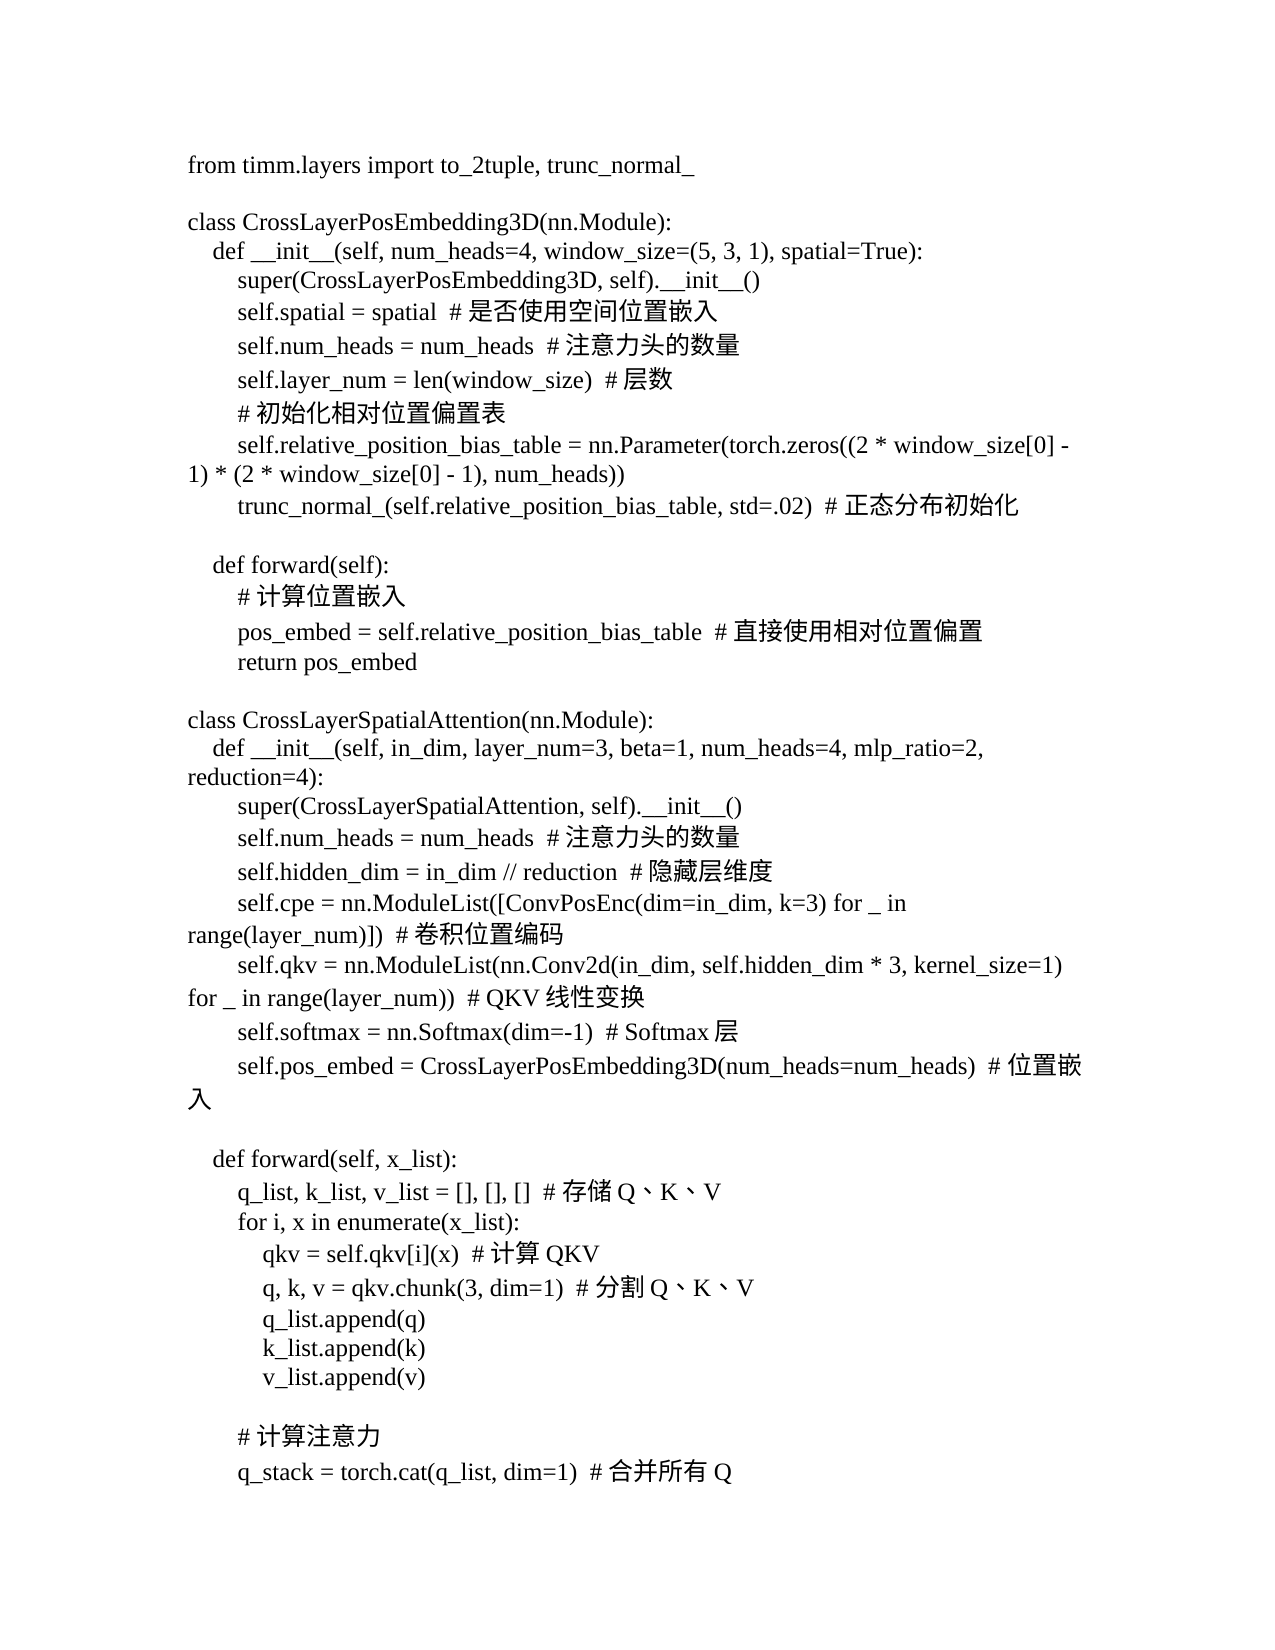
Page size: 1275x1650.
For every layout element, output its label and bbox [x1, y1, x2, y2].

text [187, 150, 1087, 1487]
